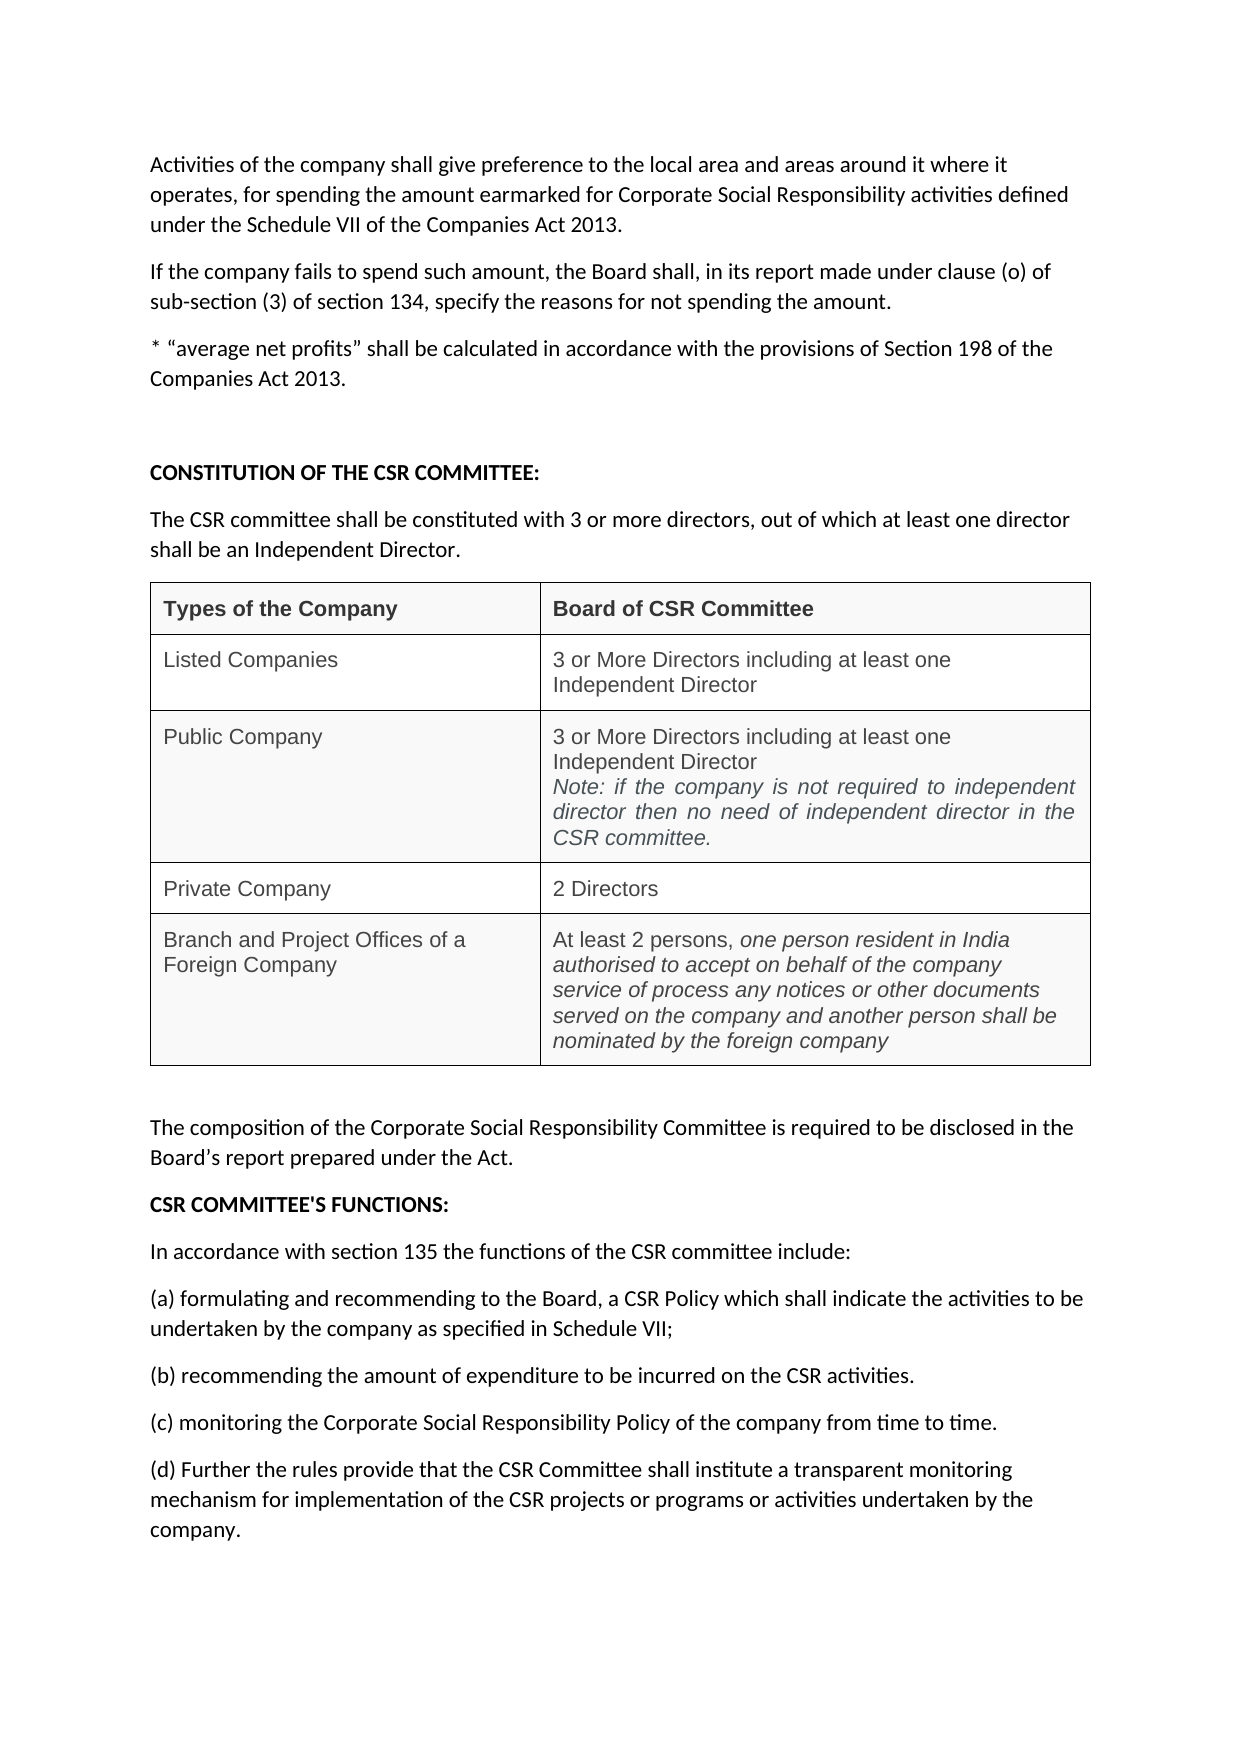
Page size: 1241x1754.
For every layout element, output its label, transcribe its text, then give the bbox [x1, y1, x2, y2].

table_cell 2 Directors [541, 863, 1090, 913]
text * “average net profits” shall be calculated in accordance with the provisions of Section 198 of the Companies Act 2013. [150, 334, 1090, 393]
text The CSR committee shall be constituted with 3 or more directors, out of which at least one director shall be an Independent Director. [150, 505, 1090, 563]
table_header Types of the Company [151, 583, 540, 633]
table_cell Private Company [151, 863, 540, 913]
table_cell At least 2 persons, one person resident in India authorised to accept on behalf of the company service of process any notices or other documents served on the company and another person shall be nominated by the foreign company [541, 914, 1090, 1065]
table_cell 3 or More Directors including at least one Independent Director [541, 635, 1090, 710]
table_cell Branch and Project Offices of a Foreign Company [151, 914, 540, 1065]
table_cell 3 or More Directors including at least one Independent Director Note: if the company is not required to independent director then no need of independent director in the CSR committee. [541, 711, 1090, 862]
text Activities of the company shall give preference to the local area and areas around it where it operates, for spending the amount earmarked for Corporate Social Responsibility activities defined under the Schedule VII of the Companies Act 2013. [150, 150, 1090, 238]
table_cell Public Company [151, 711, 540, 862]
text (c) monitoring the Corporate Social Responsibility Policy of the company from time to time. [150, 1408, 1090, 1436]
text CONSTITUTION OF THE CSR COMMITTEE: [150, 458, 1090, 486]
text (a) formulating and recommending to the Board, a CSR Policy which shall indicate the activities to be undertaken by the company as specified in Schedule VII; [150, 1284, 1090, 1342]
text In accordance with section 135 the functions of the CSR committee include: [150, 1237, 1090, 1265]
text The composition of the Corporate Social Responsibility Committee is required to be disclosed in the Board’s report prepared under the Act. [150, 1113, 1090, 1172]
text CSR COMMITTEE'S FUNCTIONS: [150, 1190, 1090, 1218]
table_cell Listed Companies [151, 635, 540, 710]
table_header Board of CSR Committee [541, 583, 1090, 633]
text If the company fails to spend such amount, the Board shall, in its report made under clause (o) of sub-section (3) of section 134, specify the reasons for not spending the amount. [150, 257, 1090, 316]
text (b) recommending the amount of expenditure to be incurred on the CSR activities. [150, 1361, 1090, 1389]
text (d) Further the rules provide that the CSR Committee shall institute a transparent monitoring mechanism for implementation of the CSR projects or programs or activities undertaken by the company. [150, 1455, 1090, 1543]
